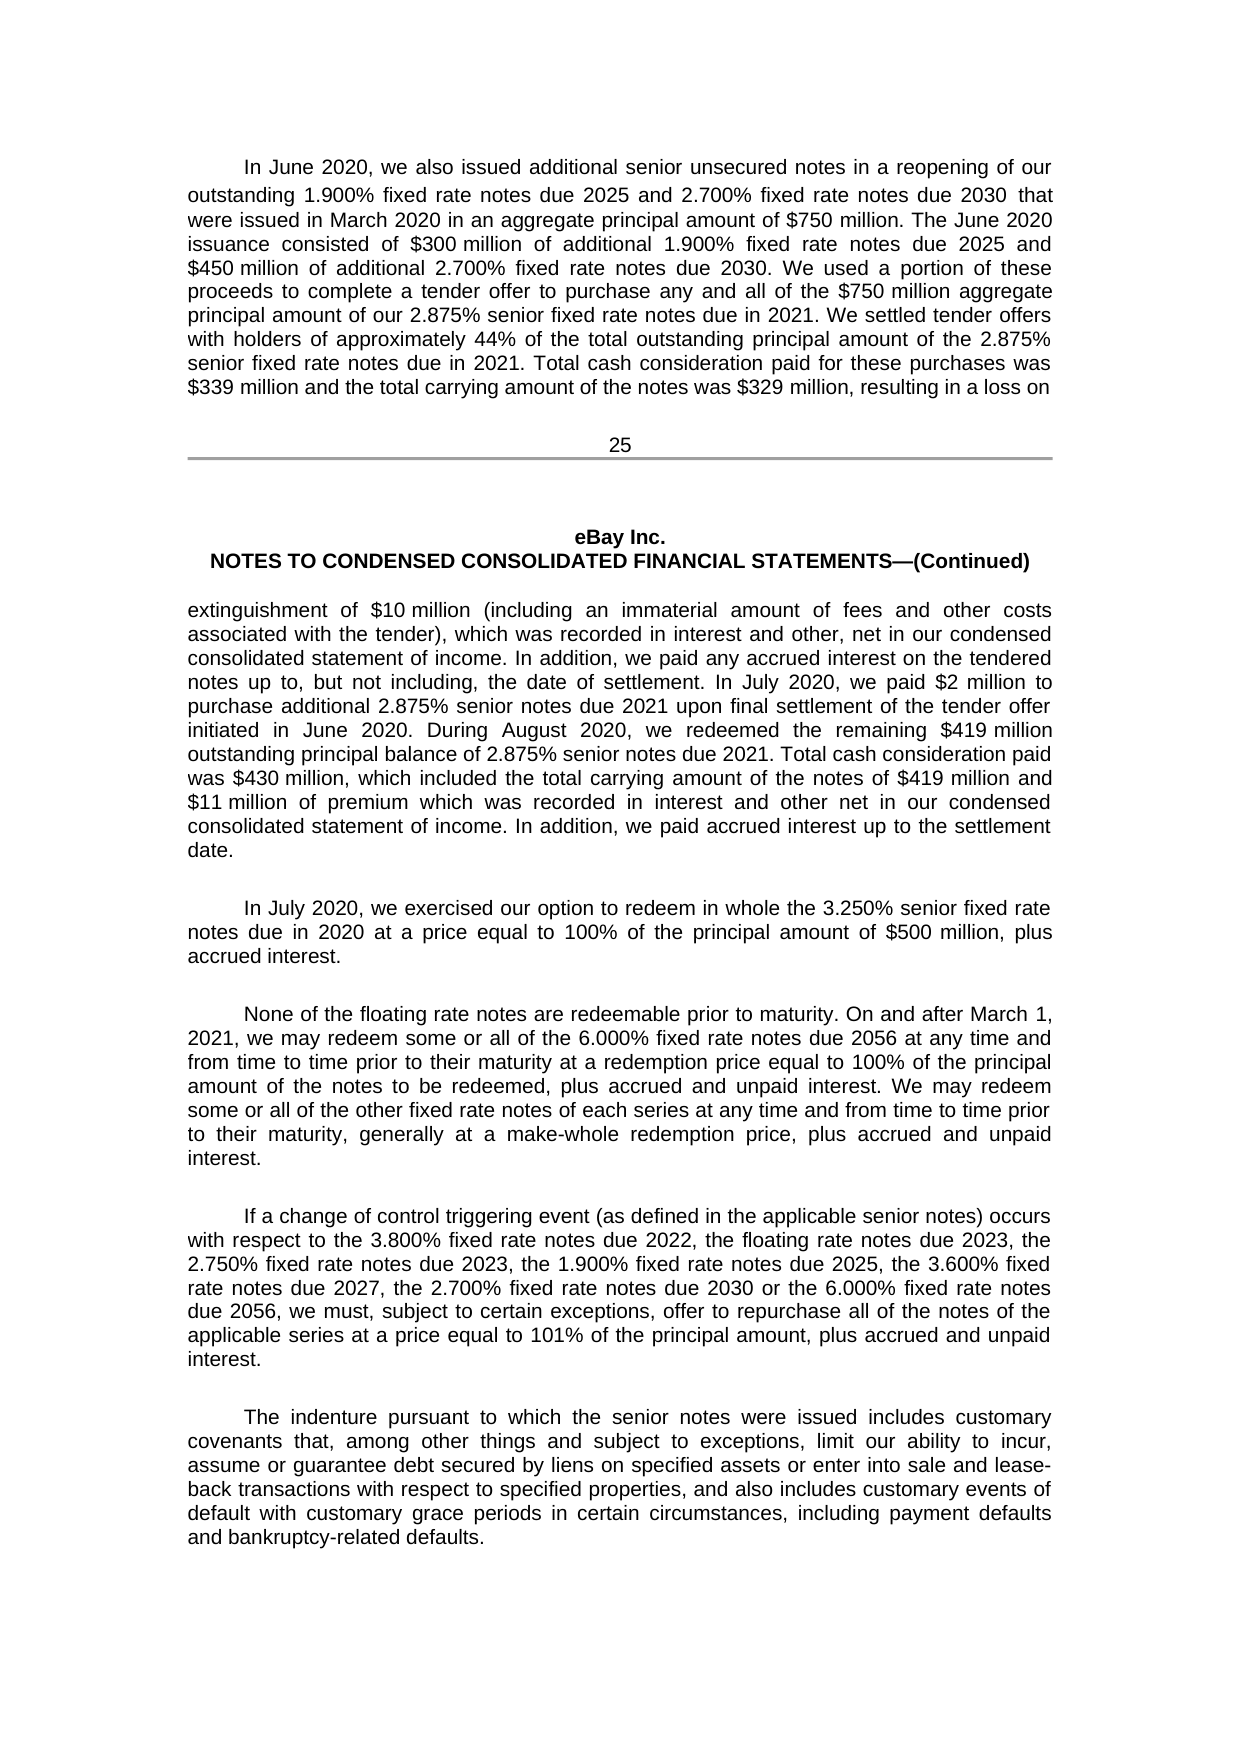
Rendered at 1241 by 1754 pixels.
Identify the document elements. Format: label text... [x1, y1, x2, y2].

text None of the floating rate notes are redeemable prior to maturity. On and after March 1, 2021, we may redeem some or all of the 6.000% fixed rate notes due 2056 at any time and from time to time prior to their maturity at a redemption price equal to 100% of the principal amount of the notes to be redeemed, plus accrued and unpaid interest. We may redeem some or all of the other fixed rate notes of each series at any time and from time to time prior to their maturity, generally at a make-whole redemption price, plus accrued and unpaid interest. [188, 1002, 1053, 1169]
text 25 [188, 433, 1053, 457]
text extinguishment of $10 million (including an immaterial amount of fees and other costs associated with the tender), which was recorded in interest and other, net in our condensed consolidated statement of income. In addition, we paid any accrued interest on the tendered notes up to, but not including, the date of settlement. In July 2020, we paid $2 million to purchase additional 2.875% senior notes due 2021 upon final settlement of the tender offer initiated in June 2020. During August 2020, we redeemed the remaining $419 million outstanding principal balance of 2.875% senior notes due 2021. Total cash consideration paid was $430 million, which included the total carrying amount of the notes of $419 million and $11 million of premium which was recorded in interest and other net in our condensed consolidated statement of income. In addition, we paid accrued interest up to the settlement date. [188, 593, 1053, 862]
text In July 2020, we exercised our option to redeem in whole the 3.250% senior fixed rate notes due in 2020 at a price equal to 100% of the principal amount of $500 million, plus accrued interest. [188, 896, 1053, 968]
text NOTES TO CONDENSED CONSOLIDATED FINANCIAL STATEMENTS—(Continued) [188, 549, 1053, 573]
text The indenture pursuant to which the senior notes were issued includes customary covenants that, among other things and subject to exceptions, limit our ability to incur, assume or guarantee debt secured by liens on specified assets or enter into sale and lease-back transactions with respect to specified properties, and also includes customary events of default with customary grace periods in certain circumstances, including payment defaults and bankruptcy-related defaults. [188, 1405, 1053, 1549]
text If a change of control triggering event (as defined in the applicable senior notes) occurs with respect to the 3.800% fixed rate notes due 2022, the floating rate notes due 2023, the 2.750% fixed rate notes due 2023, the 1.900% fixed rate notes due 2025, the 3.600% fixed rate notes due 2027, the 2.700% fixed rate notes due 2030 or the 6.000% fixed rate notes due 2056, we must, subject to certain exceptions, offer to repurchase all of the notes of the applicable series at a price equal to 101% of the principal amount, plus accrued and unpaid interest. [188, 1203, 1053, 1371]
text eBay Inc. [188, 525, 1053, 549]
text In June 2020, we also issued additional senior unsecured notes in a reopening of our outstanding 1.900% fixed rate notes due 2025 and 2.700% fixed rate notes due 2030 that were issued in March 2020 in an aggregate principal amount of $750 million. The June 2020 issuance consisted of $300 million of additional 1.900% fixed rate notes due 2025 and $450 million of additional 2.700% fixed rate notes due 2030. We used a portion of these proceeds to complete a tender offer to purchase any and all of the $750 million aggregate principal amount of our 2.875% senior fixed rate notes due in 2021. We settled tender offers with holders of approximately 44% of the total outstanding principal amount of the 2.875% senior fixed rate notes due in 2021. Total cash consideration paid for these purchases was $339 million and the total carrying amount of the notes was $329 million, resulting in a loss on [188, 155, 1053, 399]
